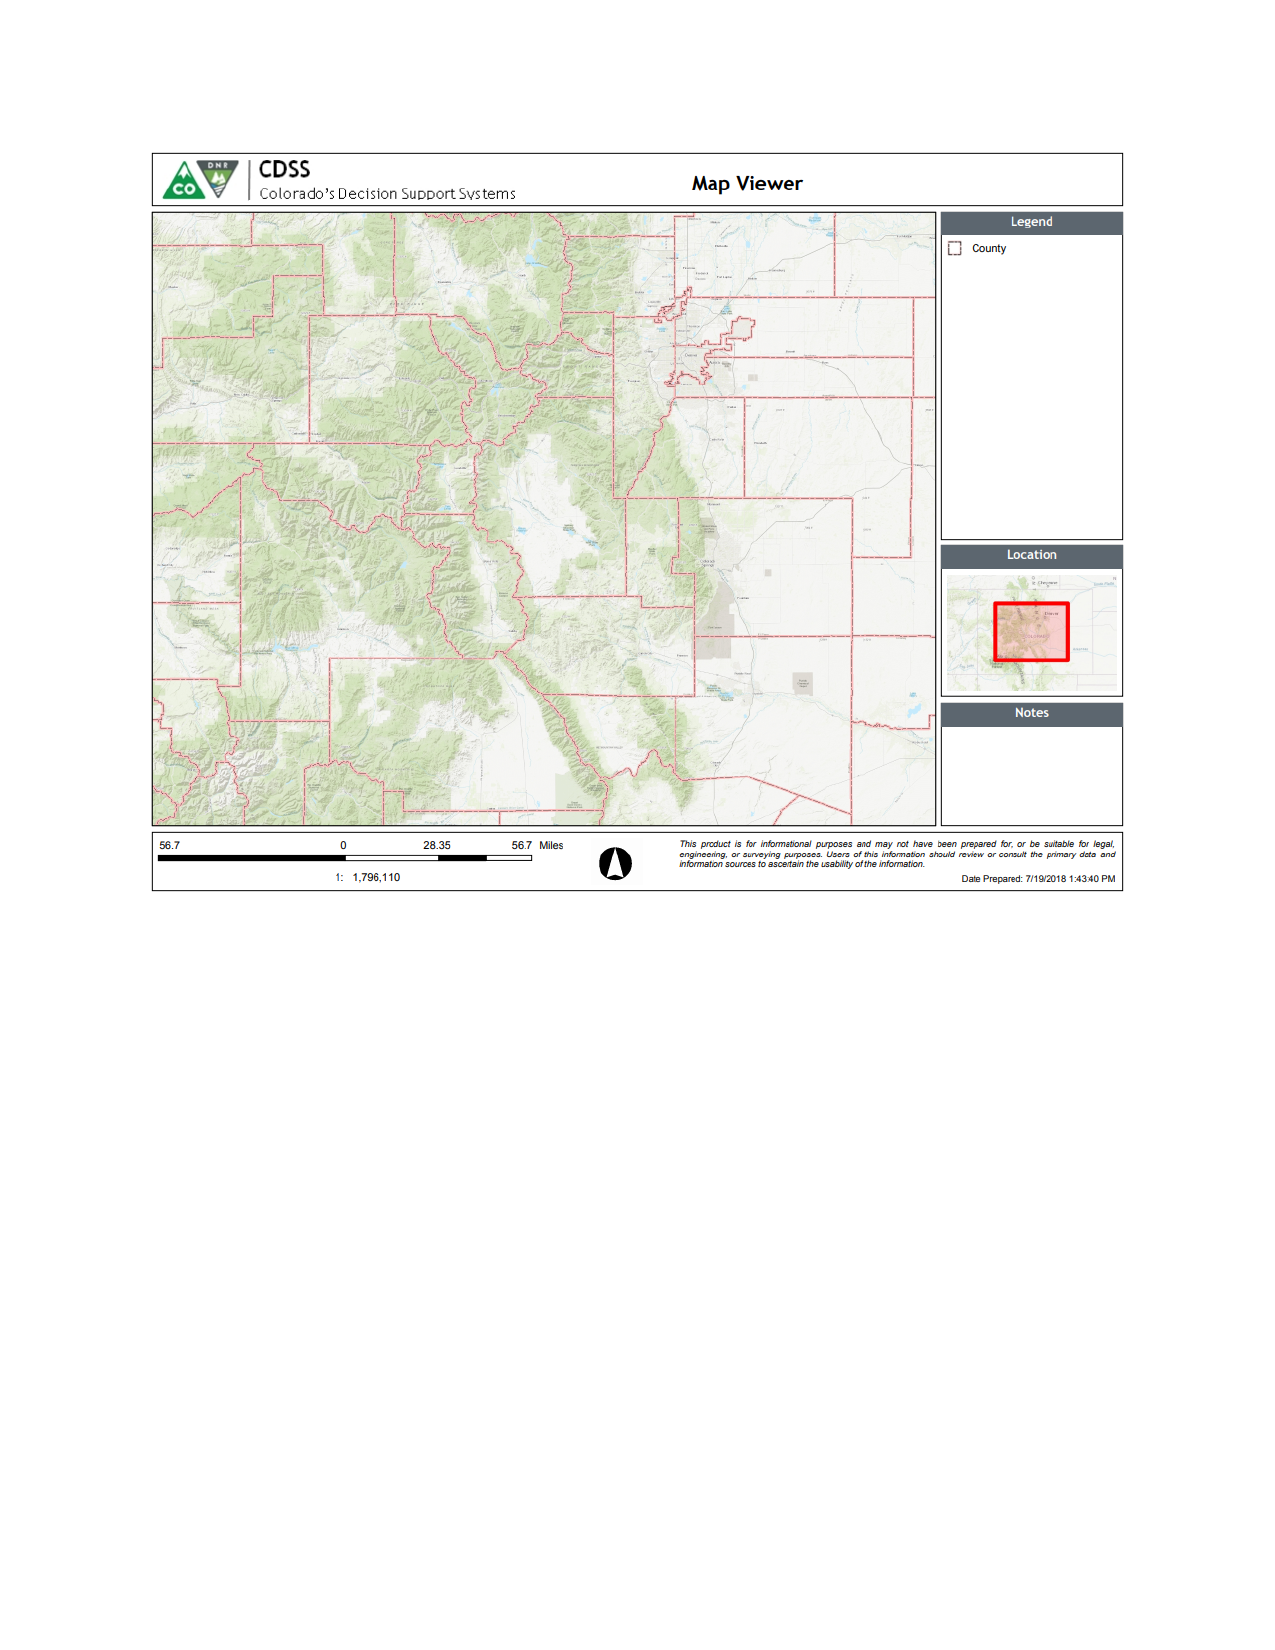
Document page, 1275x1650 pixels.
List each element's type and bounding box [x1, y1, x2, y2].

picture [150, 150, 1125, 894]
